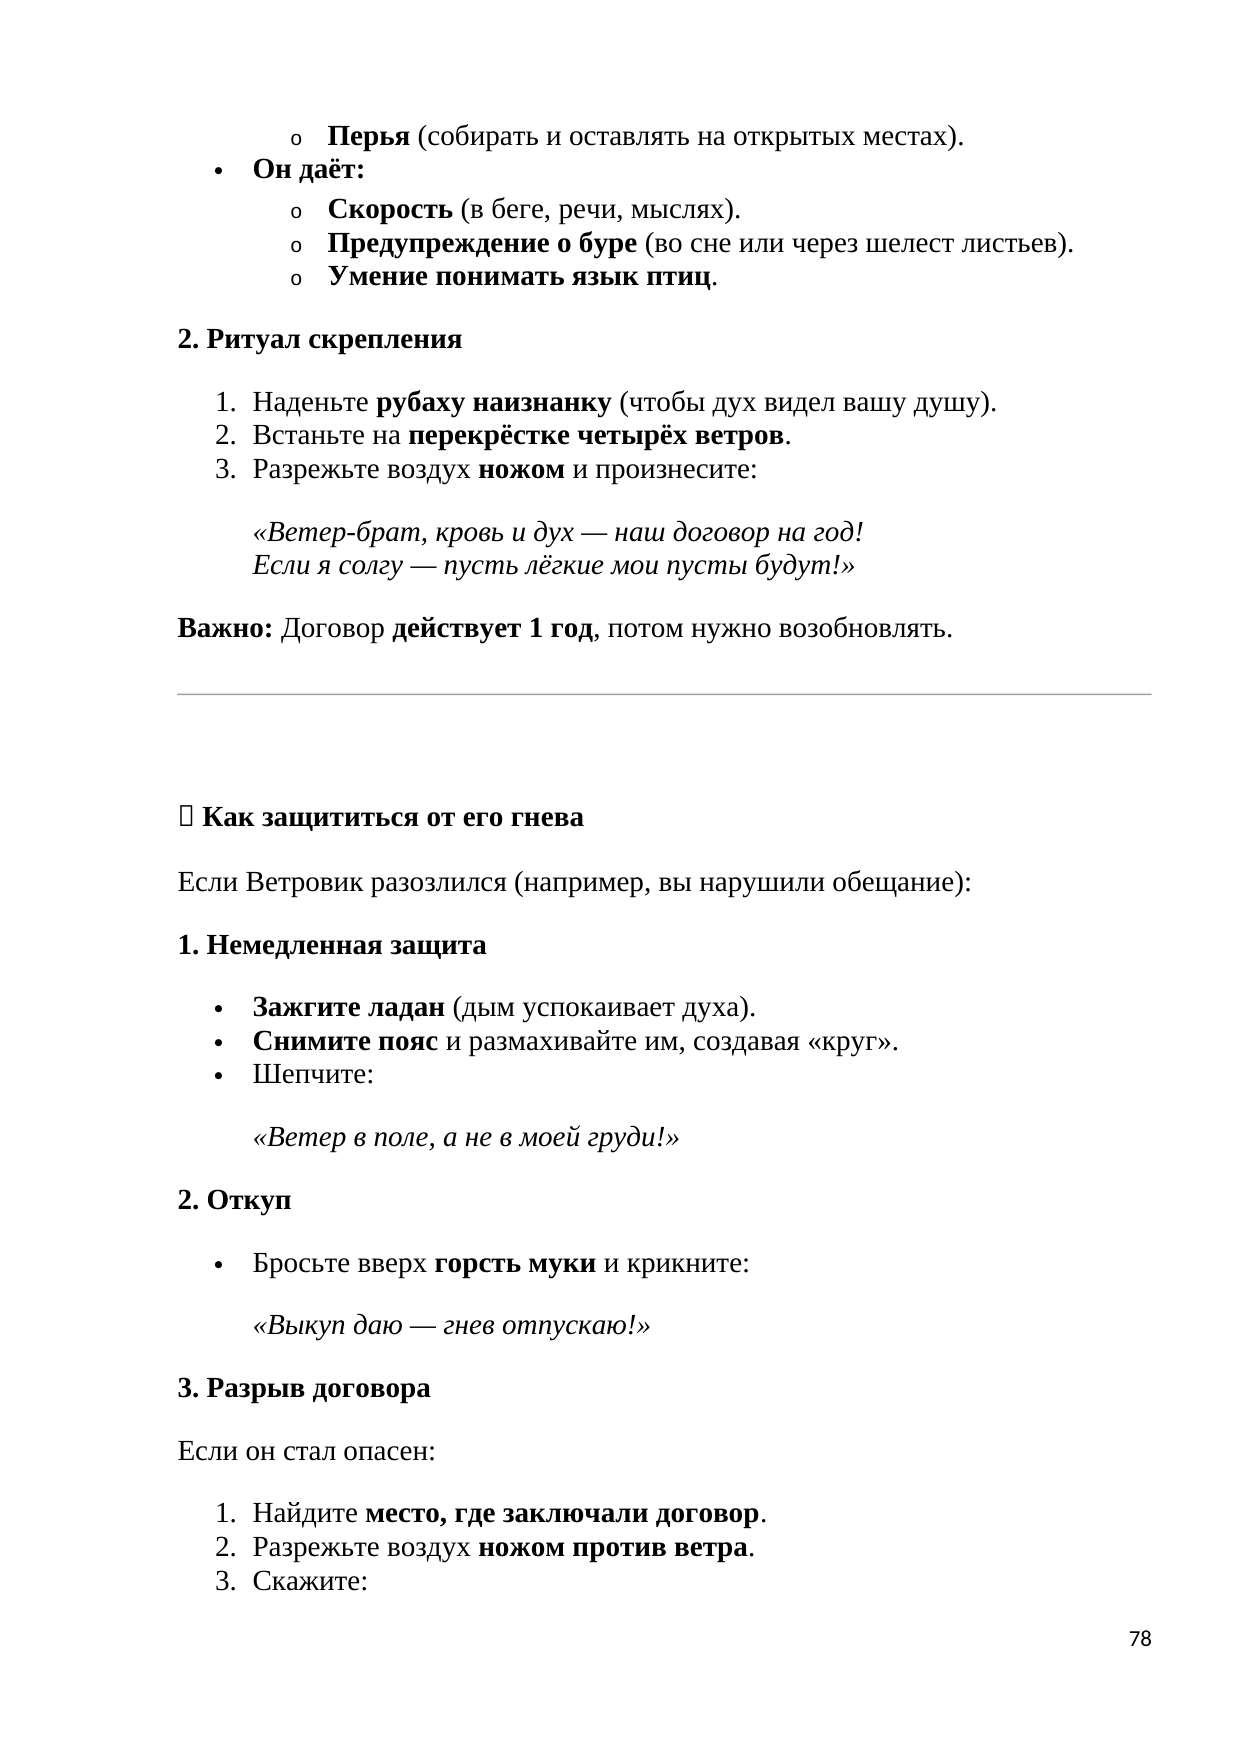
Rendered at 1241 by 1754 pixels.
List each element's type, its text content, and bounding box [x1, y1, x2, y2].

list Зажгите ладан (дым успокаивает духа). [215, 989, 1152, 1023]
text 🔹 Как защититься от его гнева [177, 795, 1152, 835]
list Бросьте вверх горсть муки и крикните: [215, 1245, 1152, 1278]
text Если он стал опасен: [177, 1433, 1152, 1466]
list Предупреждение о буре (во сне или через шелест листьев). [290, 225, 1152, 258]
text Важно: Договор действует 1 год, потом нужно возобновлять. [177, 610, 1152, 643]
text «Ветер-брат, кровь и дух — наш договор на год! Если я солгу — пусть лёгкие мои пусты будут!» [252, 514, 1152, 581]
list Перья (собирать и оставлять на открытых местах). [290, 118, 1152, 152]
list Шепчите: [215, 1057, 1152, 1090]
list Разрежьте воздух ножом и произнесите: [215, 451, 1152, 484]
text 2. Откуп [177, 1182, 1152, 1216]
text «Ветер в поле, а не в моей груди!» [252, 1119, 1152, 1153]
list Снимите пояс и размахивайте им, создавая «круг». [215, 1023, 1152, 1057]
text Если Ветровик разозлился (например, вы нарушили обещание): [177, 864, 1152, 898]
list Наденьте рубаху наизнанку (чтобы дух видел вашу душу). [215, 384, 1152, 417]
list Умение понимать язык птиц. [290, 258, 1152, 292]
text 2. Ритуал скрепления [177, 321, 1152, 355]
list Скорость (в беге, речи, мыслях). [290, 191, 1152, 225]
list Встаньте на перекрёстке четырёх ветров. [215, 417, 1152, 451]
text 1. Немедленная защита [177, 927, 1152, 960]
text «Выкуп даю — гнев отпускаю!» [252, 1307, 1152, 1341]
list Разрежьте воздух ножом против ветра. [215, 1529, 1152, 1563]
list Найдите место, где заключали договор. [215, 1496, 1152, 1529]
list Он даёт: [215, 152, 1152, 185]
text 3. Разрыв договора [177, 1370, 1152, 1404]
list Скажите: [215, 1563, 1152, 1596]
